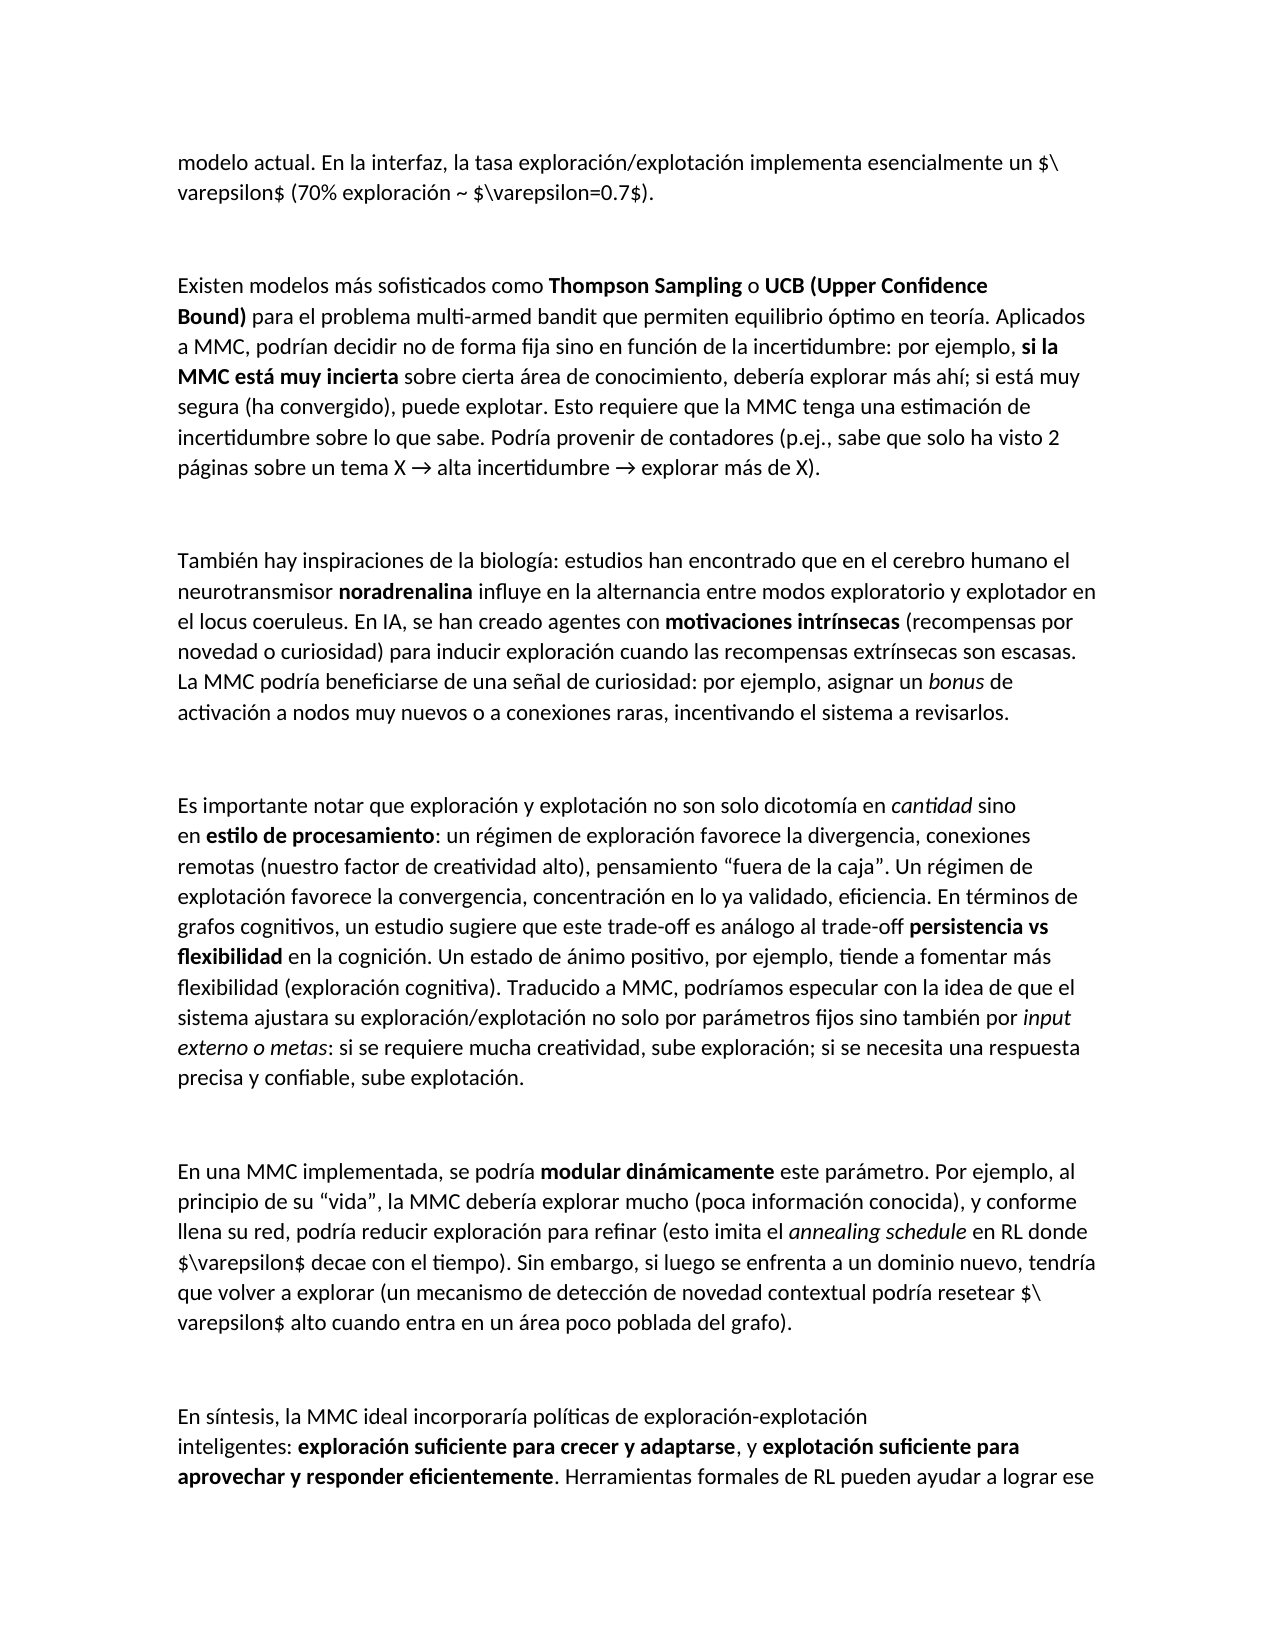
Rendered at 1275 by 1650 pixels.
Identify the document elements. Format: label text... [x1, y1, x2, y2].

text También hay inspiraciones de la biología: estudios han encontrado que en el cerebro humano el neurotransmisor noradrenalina influye en la alternancia entre modos exploratorio y explotador en el locus coeruleus. En IA, se han creado agentes con motivaciones intrínsecas (recompensas por novedad o curiosidad) para inducir exploración cuando las recompensas extrínsecas son escasas. La MMC podría beneficiarse de una señal de curiosidad: por ejemplo, asignar un bonus de activación a nodos muy nuevos o a conexiones raras, incentivando el sistema a revisarlos. [177, 547, 1098, 726]
text Existen modelos más sofisticados como Thompson Sampling o UCB (Upper Confidence Bound) para el problema multi-armed bandit que permiten equilibrio óptimo en teoría. Aplicados a MMC, podrían decidir no de forma fija sino en función de la incertidumbre: por ejemplo, si la MMC está muy incierta sobre cierta área de conocimiento, debería explorar más ahí; si está muy segura (ha convergido), puede explotar. Esto requiere que la MMC tenga una estimación de incertidumbre sobre lo que sabe. Podría provenir de contadores (p.ej., sabe que solo ha visto 2 páginas sobre un tema X → alta incertidumbre → explorar más de X). [177, 272, 1098, 481]
text Es importante notar que exploración y explotación no son solo dicotomía en cantidad sino en estilo de procesamiento: un régimen de exploración favorece la divergencia, conexiones remotas (nuestro factor de creatividad alto), pensamiento “fuera de la caja”. Un régimen de explotación favorece la convergencia, concentración en lo ya validado, eficiencia. En términos de grafos cognitivos, un estudio sugiere que este trade-off es análogo al trade-off persistencia vs flexibilidad en la cognición. Un estado de ánimo positivo, por ejemplo, tiende a fomentar más flexibilidad (exploración cognitiva). Traducido a MMC, podríamos especular con la idea de que el sistema ajustara su exploración/explotación no solo por parámetros fijos sino también por input externo o metas: si se requiere mucha creatividad, sube exploración; si se necesita una respuesta precisa y confiable, sube explotación. [177, 791, 1098, 1091]
text En una MMC implementada, se podría modular dinámicamente este parámetro. Por ejemplo, al principio de su “vida”, la MMC debería explorar mucho (poca información conocida), y conforme llena su red, podría reducir exploración para refinar (esto imita el annealing schedule en RL donde $\varepsilon$ decae con el tiempo). Sin embargo, si luego se enfrenta a un dominio nuevo, tendría que volver a explorar (un mecanismo de detección de novedad contextual podría resetear $\varepsilon$ alto cuando entra en un área poco poblada del grafo). [177, 1157, 1098, 1336]
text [177, 1402, 1098, 1490]
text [177, 148, 1098, 206]
